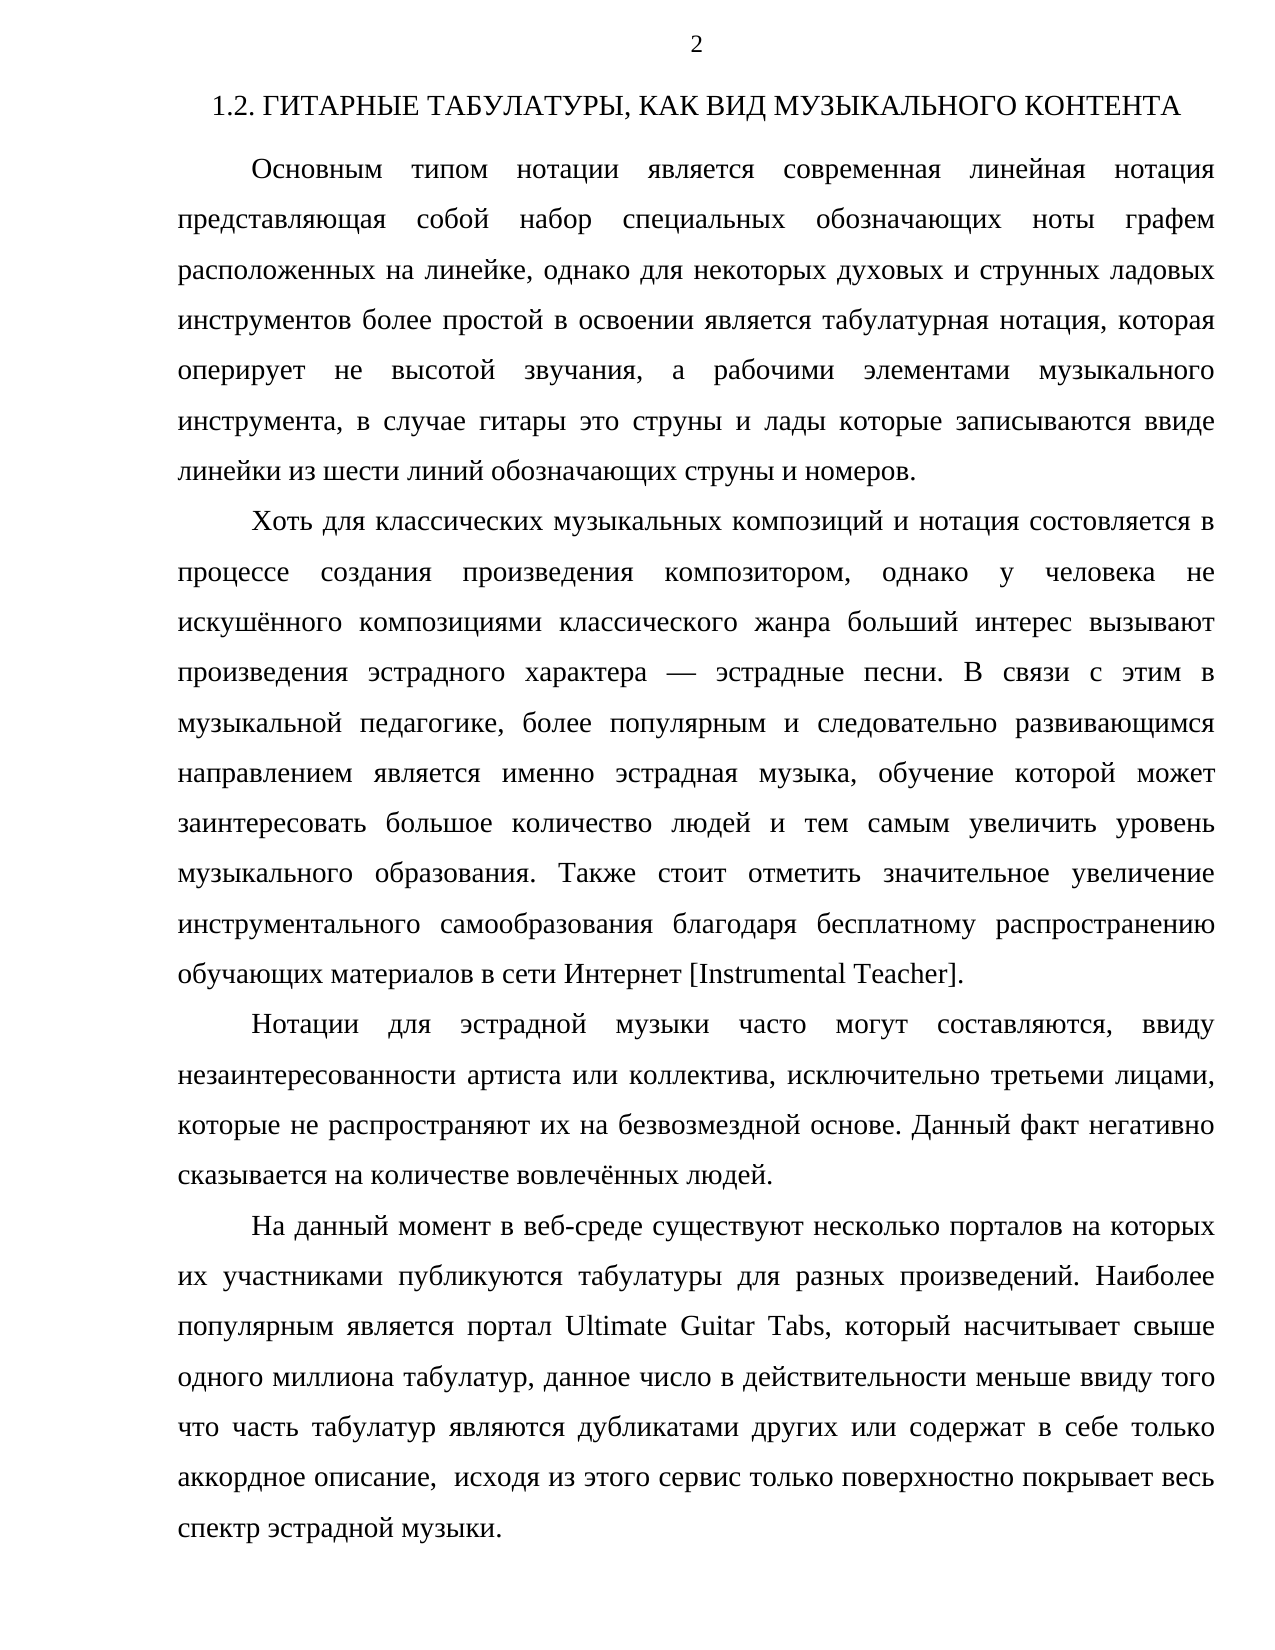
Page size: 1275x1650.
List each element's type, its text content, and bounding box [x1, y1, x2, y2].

subtitle 1.2. ГИТАРНЫЕ ТАБУЛАТУРЫ, КАК ВИД МУЗЫКАЛЬНОГО КОНТЕНТА [177, 88, 1216, 122]
text Хоть для классических музыкальных композиций и нотация состовляется в процессе создания произведения композитором, однако у человека не искушённого композициями классического жанра больший интерес вызывают произведения эстрадного характера — эстрадные песни. В связи с этим в музыкальной педагогике, более популярным и следовательно развивающимся направлением является именно эстрадная музыка, обучение которой может заинтересовать большое количество людей и тем самым увеличить уровень музыкального образования. Также стоит отметить значительное увеличение инструментального самообразования благодаря бесплатному распространению обучающих материалов в сети Интернет [Instrumental Teacher]. [177, 503, 1216, 990]
text Нотации для эстрадной музыки часто могут составляются, ввиду незаинтересованности артиста или коллектива, исключительно третьеми лицами, которые не распространяют их на безвозмездной основе. Данный факт негативно сказывается на количестве вовлечённых людей. [177, 1007, 1216, 1191]
text Основным типом нотации является современная линейная нотация представляющая собой набор специальных обозначающих ноты графем расположенных на линейке, однако для некоторых духовых и струнных ладовых инструментов более простой в освоении является табулатурная нотация, которая оперирует не высотой звучания, а рабочими элементами музыкального инструмента, в случае гитары это струны и лады которые записываются ввиде линейки из шести линий обозначающих струны и номеров. [177, 151, 1216, 487]
text На данный момент в веб-среде существуют несколько порталов на которых их участниками публикуются табулатуры для разных произведений. Наиболее популярным является портал Ultimate Guitar Tabs, который насчитывает свыше одного миллиона табулатур, данное число в действительности меньше ввиду того что часть табулатур являются дубликатами других или содержат в себе только аккордное описание, исходя из этого сервис только поверхностно покрывает весь спектр эстрадной музыки. [177, 1208, 1216, 1543]
